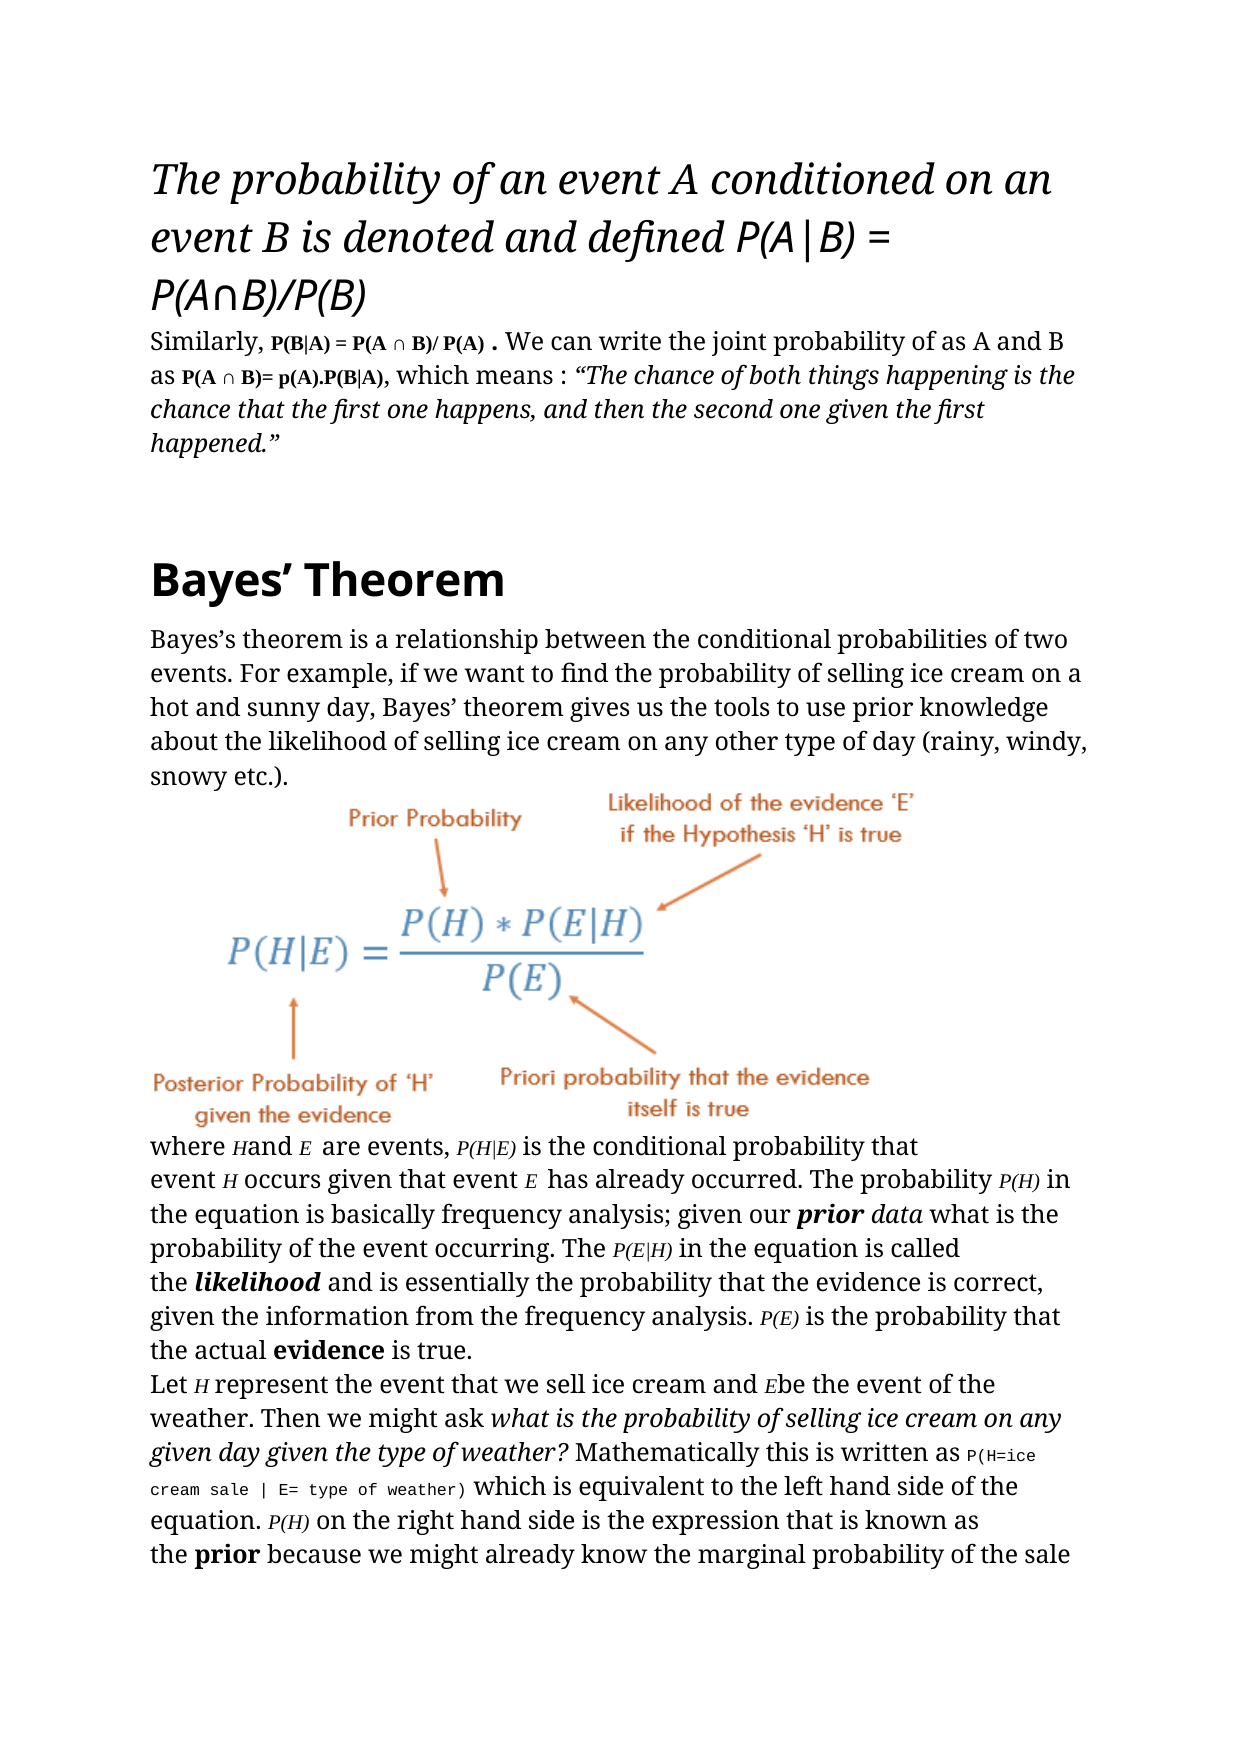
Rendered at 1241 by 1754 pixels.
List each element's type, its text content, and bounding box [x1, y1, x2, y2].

text The probability of an event A conditioned on an event B is denoted and defined P(A|B) = P(A∩B)/P(B) [150, 150, 1090, 323]
picture [150, 792, 919, 1129]
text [150, 1367, 1090, 1571]
text Bayes’ Theorem [150, 547, 1090, 609]
text Bayes’s theorem is a relationship between the conditional probabilities of two events. For example, if we want to find the probability of selling ice cream on a hot and sunny day, Bayes’ theorem gives us the tools to use prior knowledge about the likelihood of selling ice cream on any other type of day (rainy, windy, snowy etc.). [150, 622, 1090, 792]
text where Hand E are events, P(H|E) is the conditional probability that event H occurs given that event E has already occurred. The probability P(H) in the equation is basically frequency analysis; given our prior data what is the probability of the event occurring. The P(E|H) in the equation is called the likelihood and is essentially the probability that the evidence is correct, given the information from the frequency analysis. P(E) is the probability that the actual evidence is true. [150, 1128, 1090, 1367]
text Similarly, P(B|A) = P(A ∩ B)/ P(A) . We can write the joint probability of as A and B as P(A ∩ B)= p(A).P(B|A), which means : “The chance of both things happening is the chance that the first one happens, and then the second one given the first happened.” [150, 323, 1090, 459]
